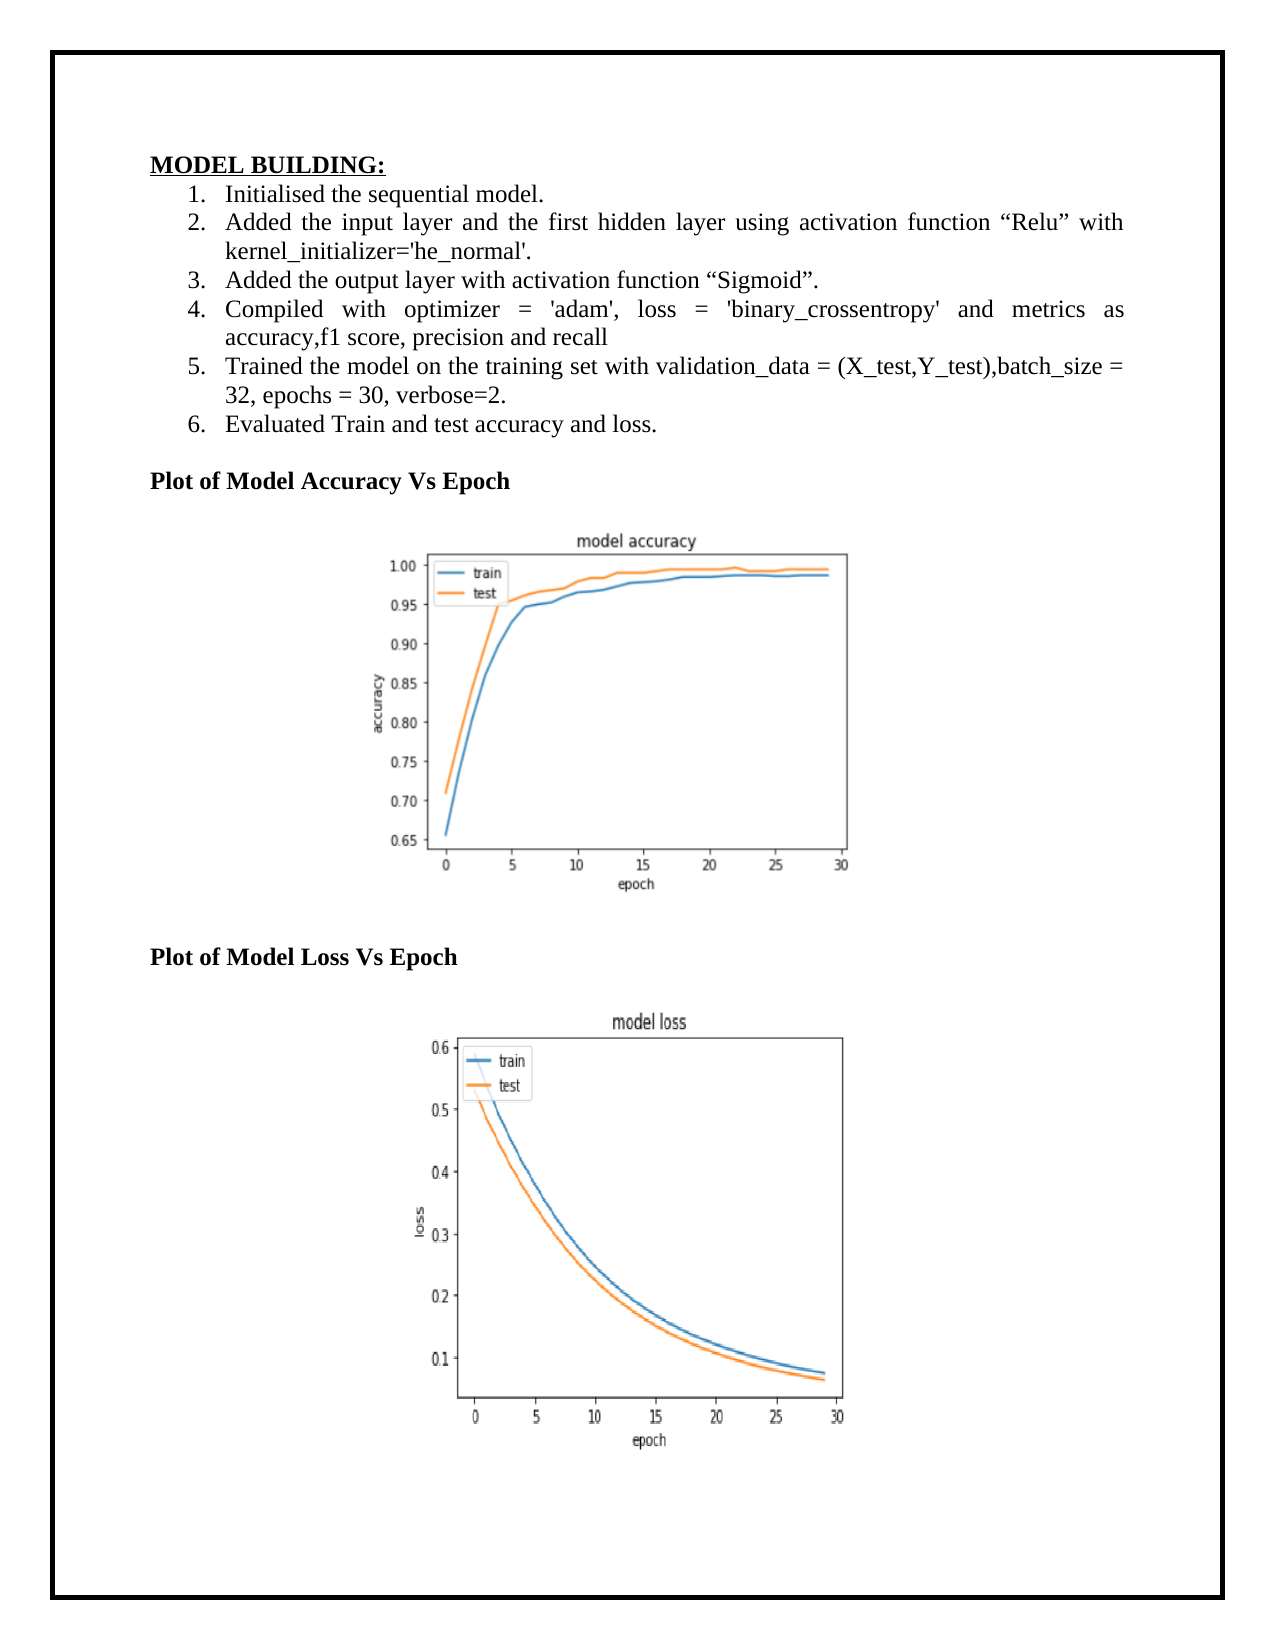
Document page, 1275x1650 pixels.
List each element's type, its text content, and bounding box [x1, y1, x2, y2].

list Added the input layer and the first hidden layer using activation function “Relu” with kernel_initializer='he_normal'. [187, 207, 1125, 265]
text Plot of Model Loss Vs Epoch [150, 942, 1125, 971]
list Trained the model on the training set with validation_data = (X_test,Y_test),batch_size = 32, epochs = 30, verbose=2. [187, 351, 1125, 409]
picture [383, 1000, 892, 1473]
list Added the output layer with activation function “Sigmoid”. [187, 265, 1125, 294]
list Initialised the sequential model. [187, 179, 1125, 207]
list Evaluated Train and test accuracy and loss. [187, 409, 1125, 437]
text MODEL BUILDING: [150, 150, 1125, 179]
text Plot of Model Accuracy Vs Epoch [150, 466, 1125, 495]
list Compiled with optimizer = 'adam', loss = 'binary_crossentropy' and metrics as accuracy,f1 score, precision and recall [187, 294, 1125, 351]
picture [338, 523, 937, 914]
